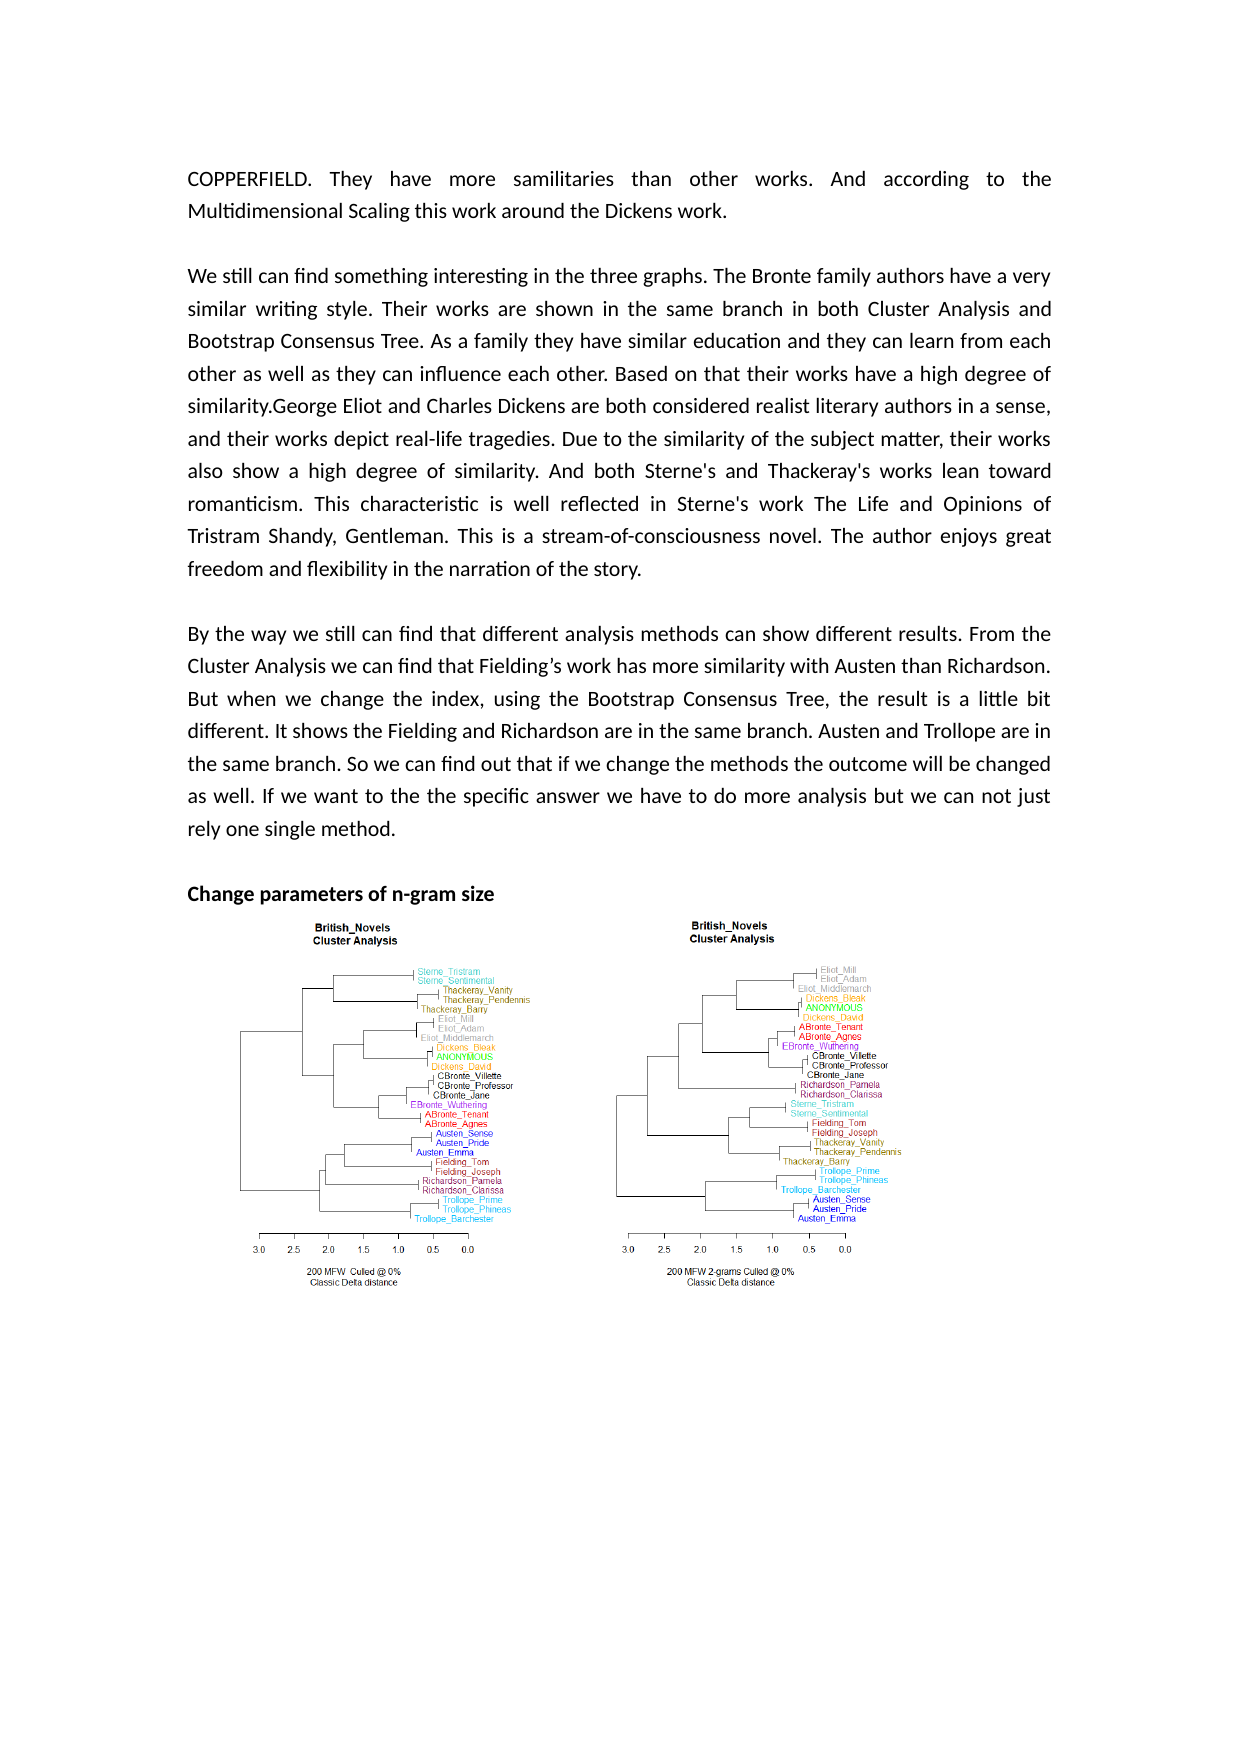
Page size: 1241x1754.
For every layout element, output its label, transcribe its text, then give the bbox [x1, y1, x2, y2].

text By the way we still can find that different analysis methods can show different results. From the Cluster Analysis we can find that Fielding’s work has more similarity with Austen than Richardson. But when we change the index, using the Bootstrap Consensus Tree, the result is a little bit different. It shows the Fielding and Richardson are in the same branch. Austen and Trollope are in the same branch. So we can find out that if we change the methods the outcome will be changed as well. If we want to the the specific answer we have to do more analysis but we can not just rely one single method. [187, 617, 1053, 844]
picture [187, 909, 942, 1288]
text We still can find something interesting in the three graphs. The Bronte family authors have a very similar writing style. Their works are shown in the same branch in both Cluster Analysis and Bootstrap Consensus Tree. As a family they have similar education and they can learn from each other as well as they can influence each other. Based on that their works have a high degree of similarity.George Eliot and Charles Dickens are both considered realist literary authors in a sense, and their works depict real-life tragedies. Due to the similarity of the subject matter, their works also show a high degree of similarity. And both Sterne's and Thackeray's works lean toward romanticism. This characteristic is well reflected in Sterne's work The Life and Opinions of Tristram Shandy, Gentleman. This is a stream-of-consciousness novel. The author enjoys great freedom and flexibility in the narration of the story. [187, 259, 1053, 584]
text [187, 162, 1053, 227]
text Change parameters of n-gram size [187, 877, 1053, 909]
